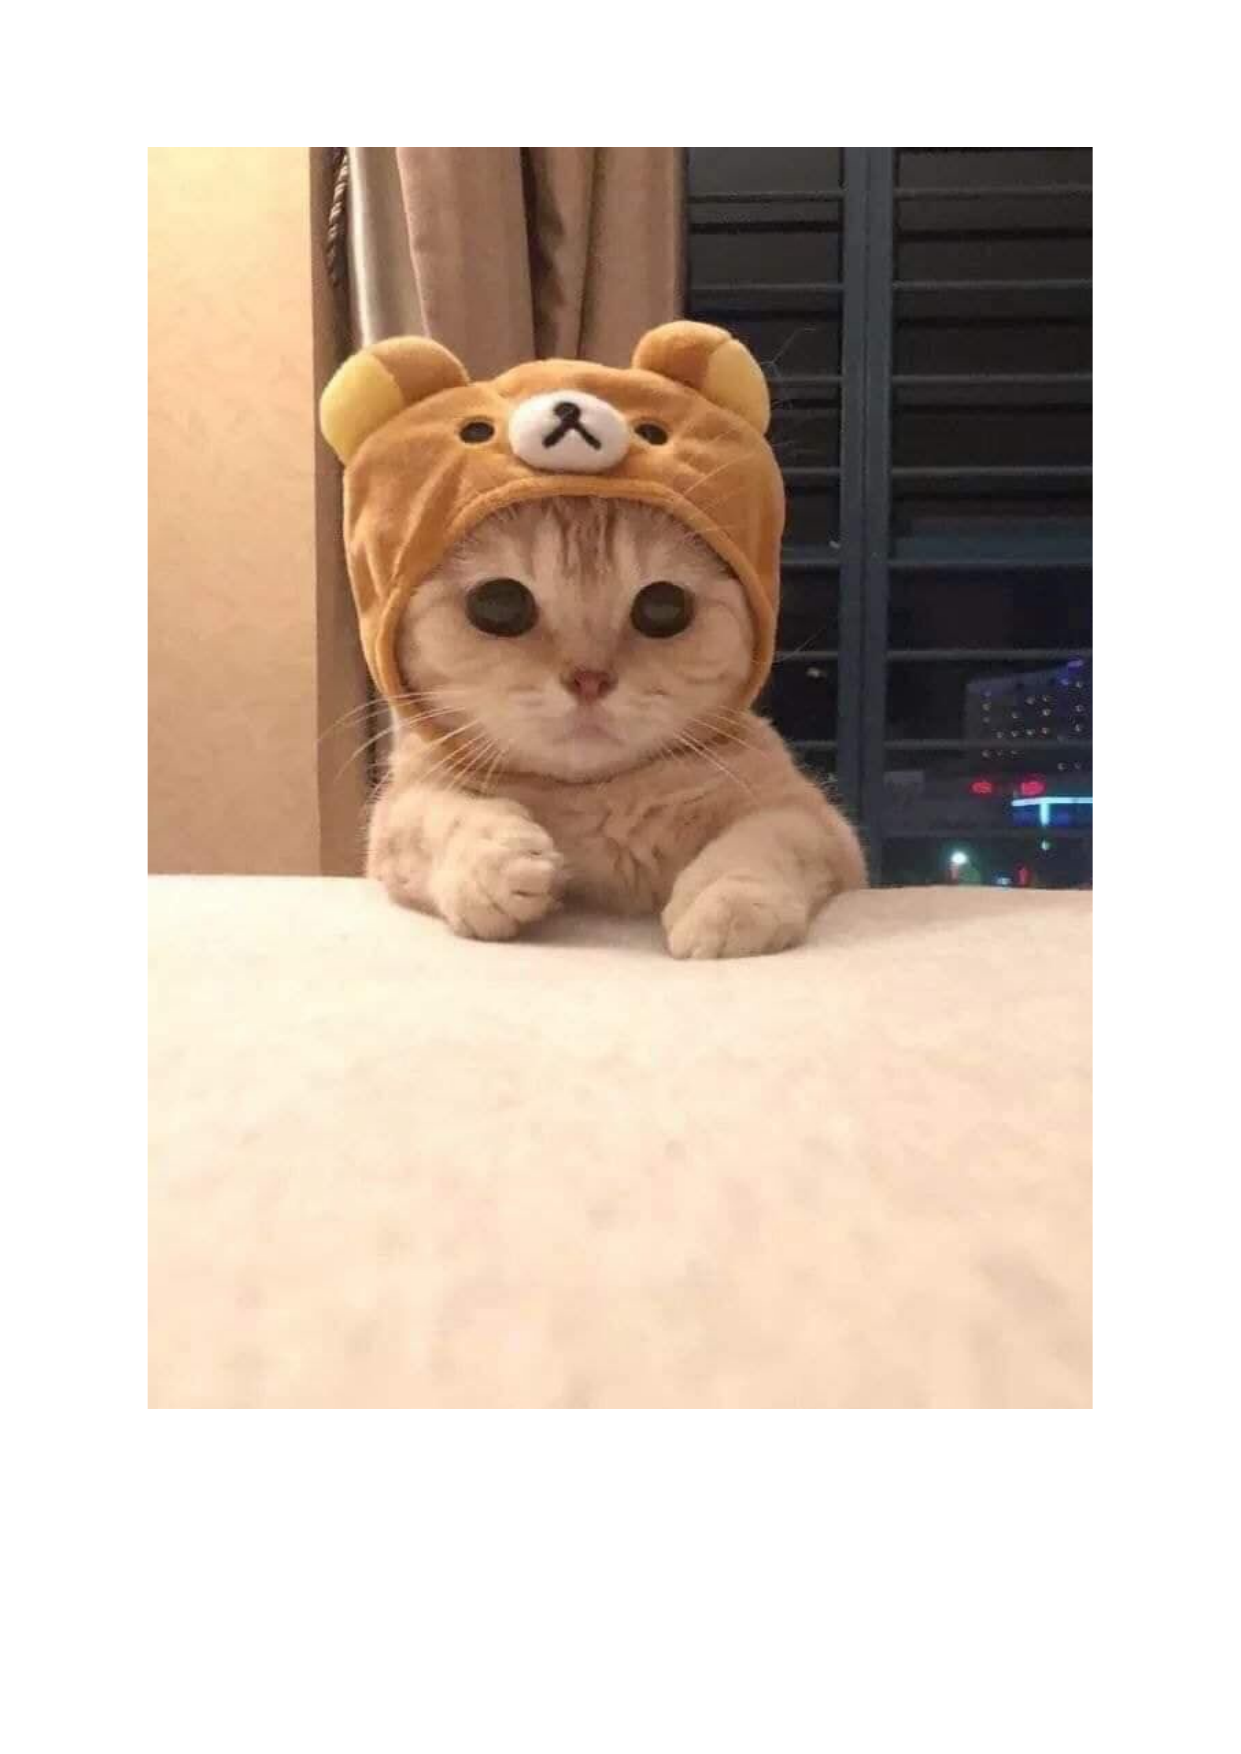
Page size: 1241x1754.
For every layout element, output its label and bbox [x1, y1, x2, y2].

picture [147, 147, 1093, 1409]
